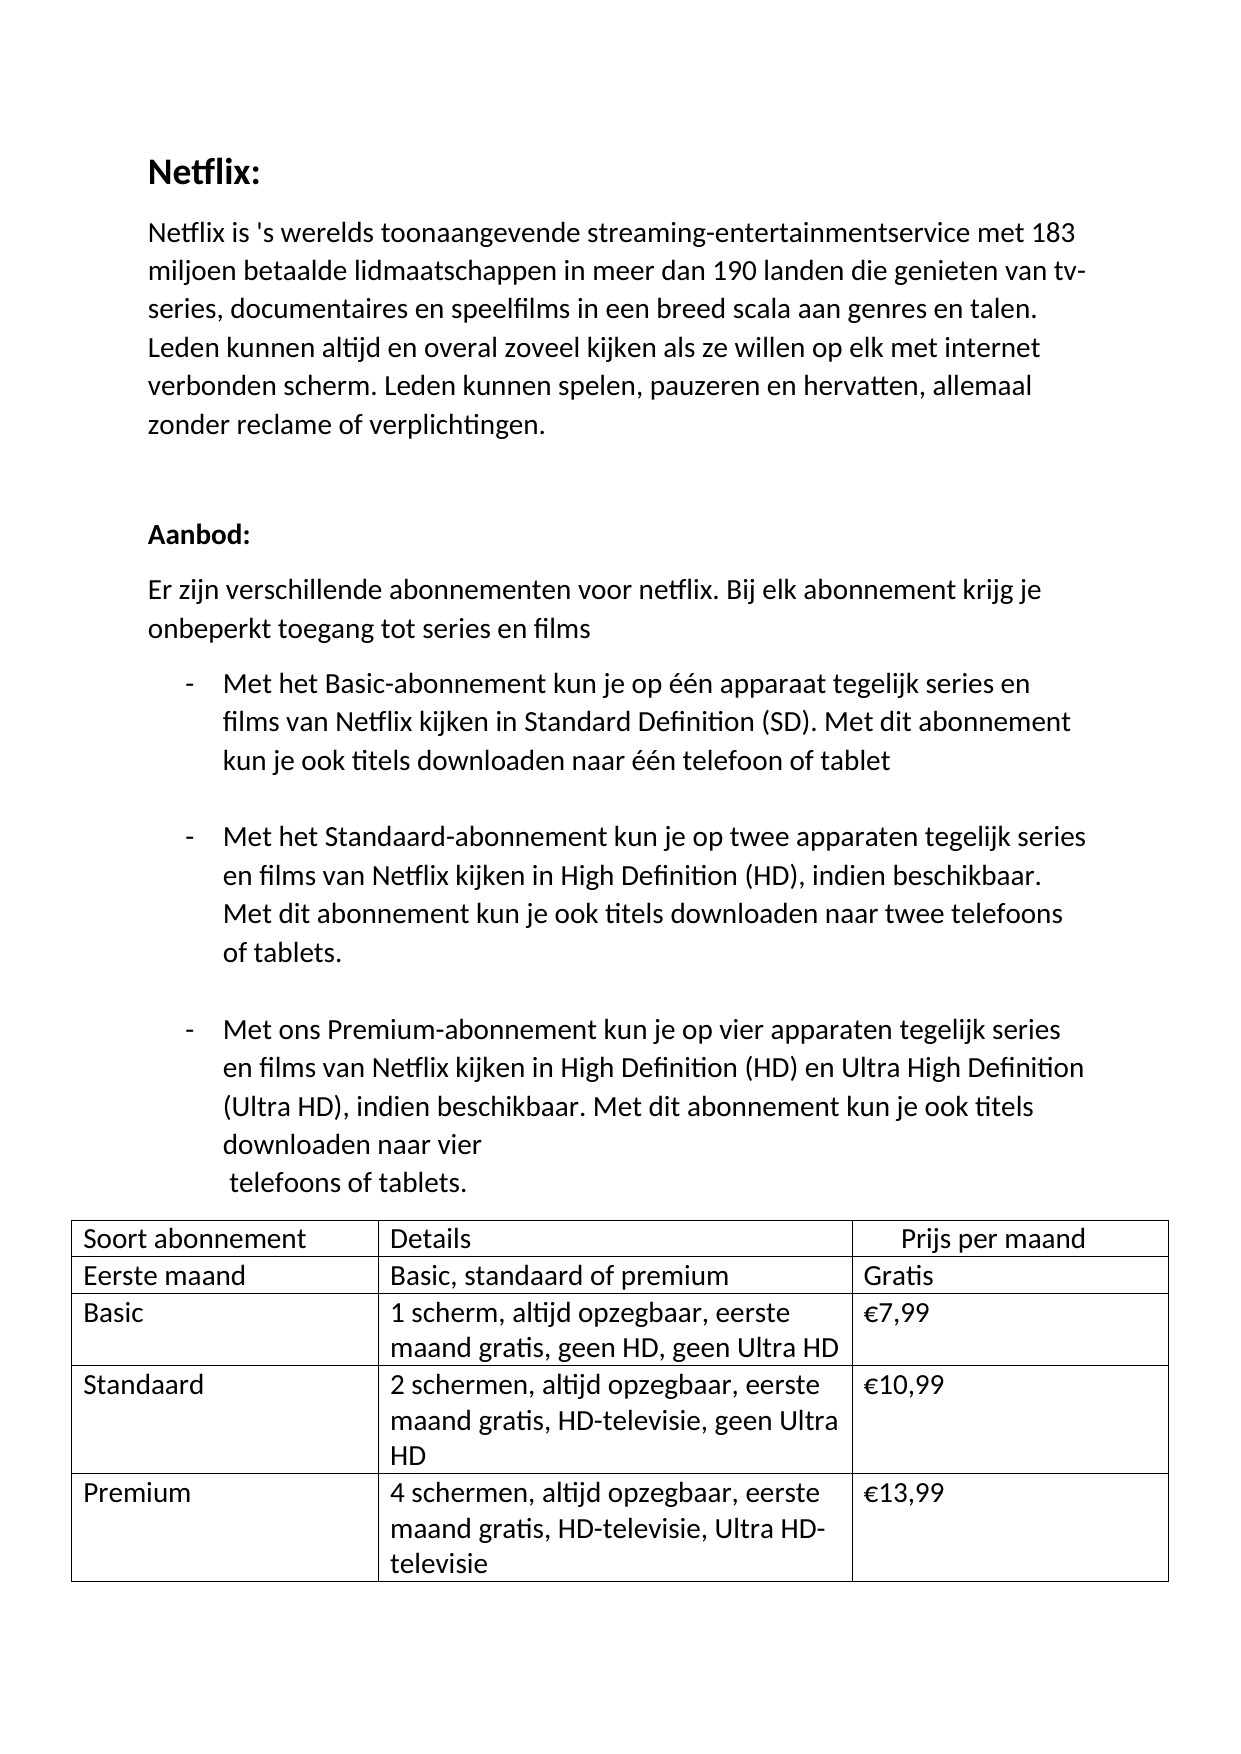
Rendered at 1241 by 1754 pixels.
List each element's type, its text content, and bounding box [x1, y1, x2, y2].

table_cell Premium [72, 1474, 378, 1581]
table_cell 4 schermen, altijd opzegbaar, eerste maand gratis, HD-televisie, Ultra HD-televisie [379, 1474, 852, 1581]
list Met ons Premium-abonnement kun je op vier apparaten tegelijk series en films van Netflix kijken in High Definition (HD) en Ultra High Definition (Ultra HD), indien beschikbaar. Met dit abonnement kun je ook titels downloaden naar vier [185, 1011, 1093, 1162]
table_cell €13,99 [853, 1474, 1168, 1581]
text Netflix is 's werelds toonaangevende streaming-entertainmentservice met 183 miljoen betaalde lidmaatschappen in meer dan 190 landen die genieten van tv-series, documentaires en speelfilms in een breed scala aan genres en talen. Leden kunnen altijd en overal zoveel kijken als ze willen op elk met internet verbonden scherm. Leden kunnen spelen, pauzeren en hervatten, allemaal zonder reclame of verplichtingen. [148, 214, 1093, 442]
table_cell 1 scherm, altijd opzegbaar, eerste maand gratis, geen HD, geen Ultra HD [379, 1294, 852, 1365]
table_cell Basic, standaard of premium [379, 1257, 852, 1293]
list telefoons of tablets. [223, 1164, 1093, 1200]
table_header Prijs per maand [853, 1221, 1168, 1256]
table_cell €10,99 [853, 1366, 1168, 1473]
table_cell Standaard [72, 1366, 378, 1473]
table_header Details [379, 1221, 852, 1256]
table_cell €7,99 [853, 1294, 1168, 1365]
table_cell Gratis [853, 1257, 1168, 1293]
table_cell 2 schermen, altijd opzegbaar, eerste maand gratis, HD-televisie, geen Ultra HD [379, 1366, 852, 1473]
table_header Soort abonnement [72, 1221, 378, 1256]
list Met het Basic-abonnement kun je op één apparaat tegelijk series en films van Netflix kijken in Standard Definition (SD). Met dit abonnement kun je ook titels downloaden naar één telefoon of tablet [185, 665, 1093, 777]
text Netflix: [148, 148, 1093, 193]
text Aanbod: [148, 516, 1093, 552]
list Met het Standaard-abonnement kun je op twee apparaten tegelijk series en films van Netflix kijken in High Definition (HD), indien beschikbaar. Met dit abonnement kun je ook titels downloaden naar twee telefoons of tablets. [185, 818, 1093, 969]
table_cell Basic [72, 1294, 378, 1365]
text Er zijn verschillende abonnementen voor netflix. Bij elk abonnement krijg je onbeperkt toegang tot series en films [148, 571, 1093, 645]
table_cell Eerste maand [72, 1257, 378, 1293]
